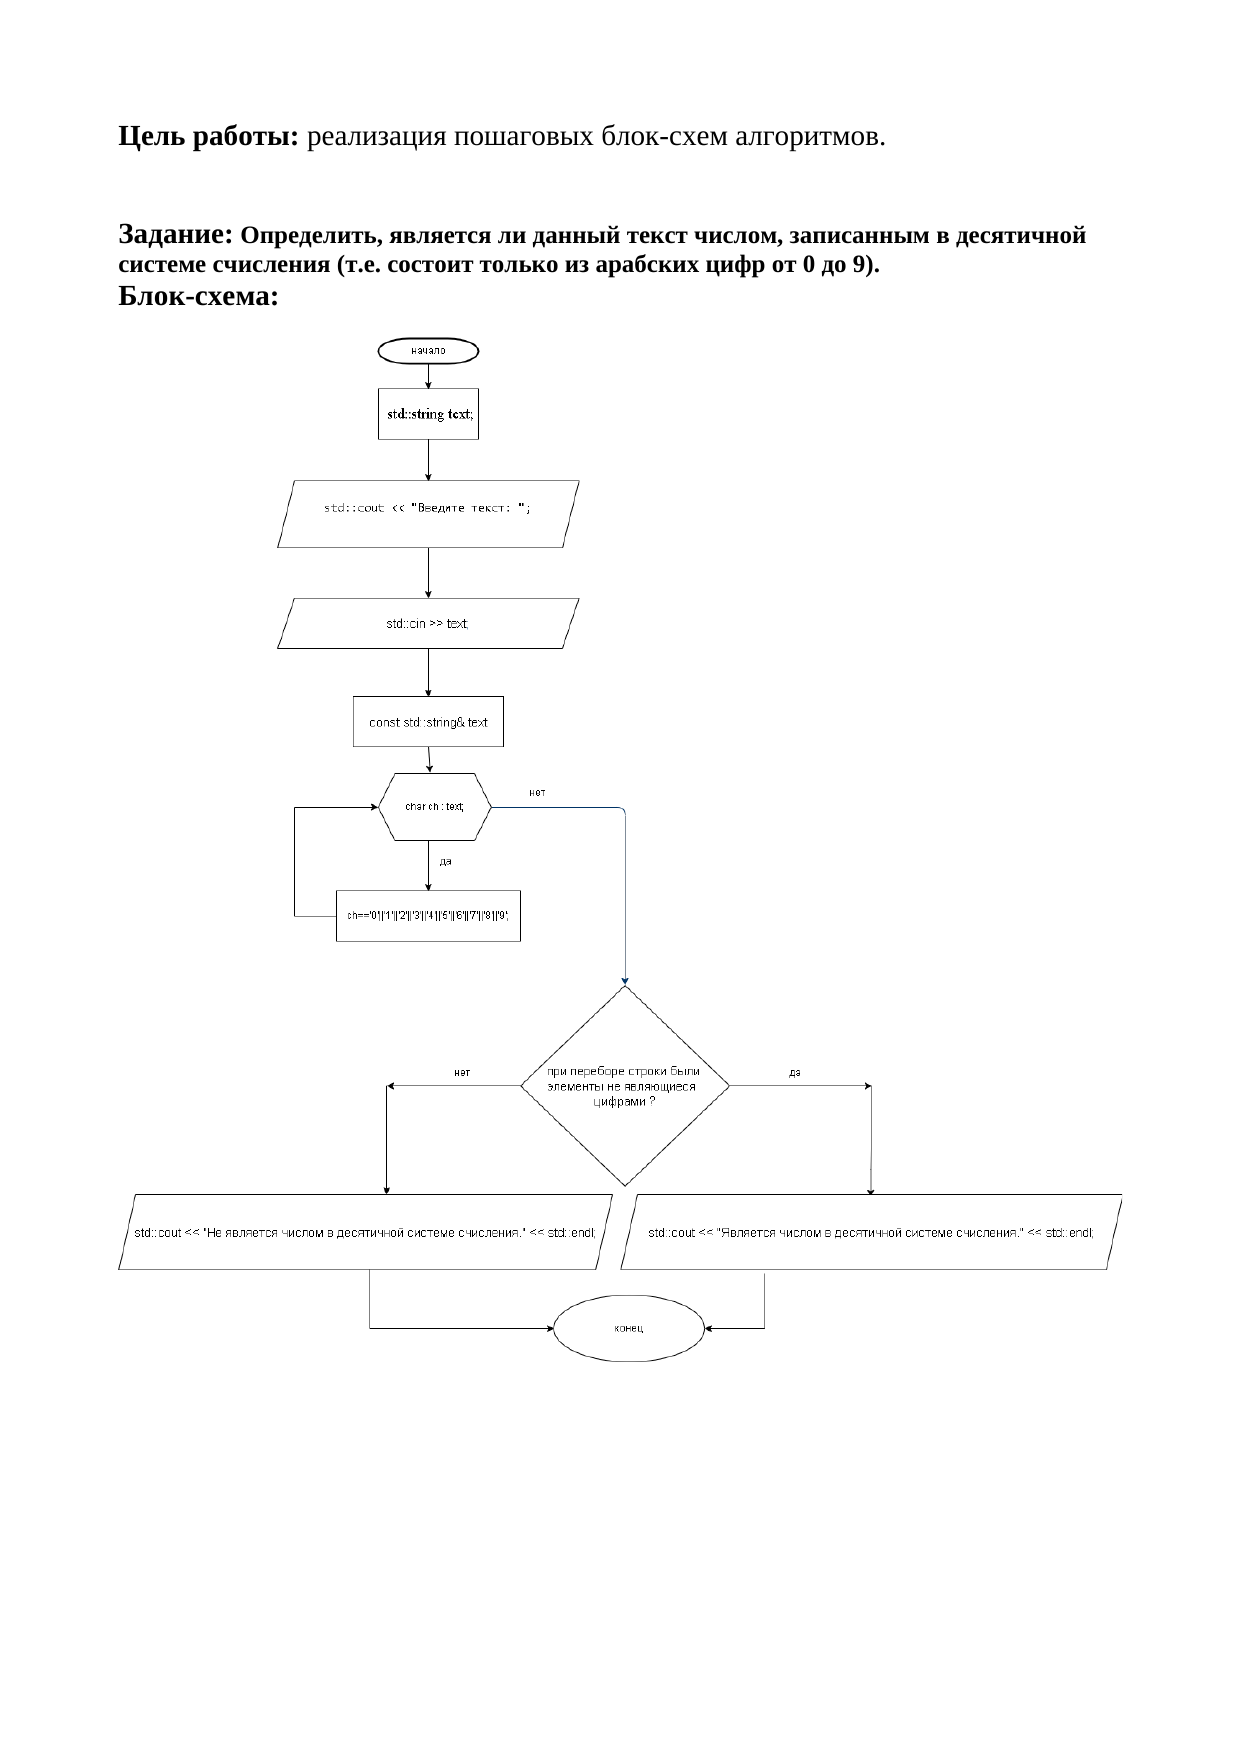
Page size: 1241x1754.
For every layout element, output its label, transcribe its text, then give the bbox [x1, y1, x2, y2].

text Блок-схема: [118, 278, 1122, 312]
list Цель работы: реализация пошаговых блок-схем алгоритмов. [118, 118, 1122, 152]
picture [118, 337, 1123, 1362]
text Задание: Определить, является ли данный текст числом, записанным в десятичной системе счисления (т.е. состоит только из арабских цифр от 0 до 9). [118, 216, 1122, 278]
